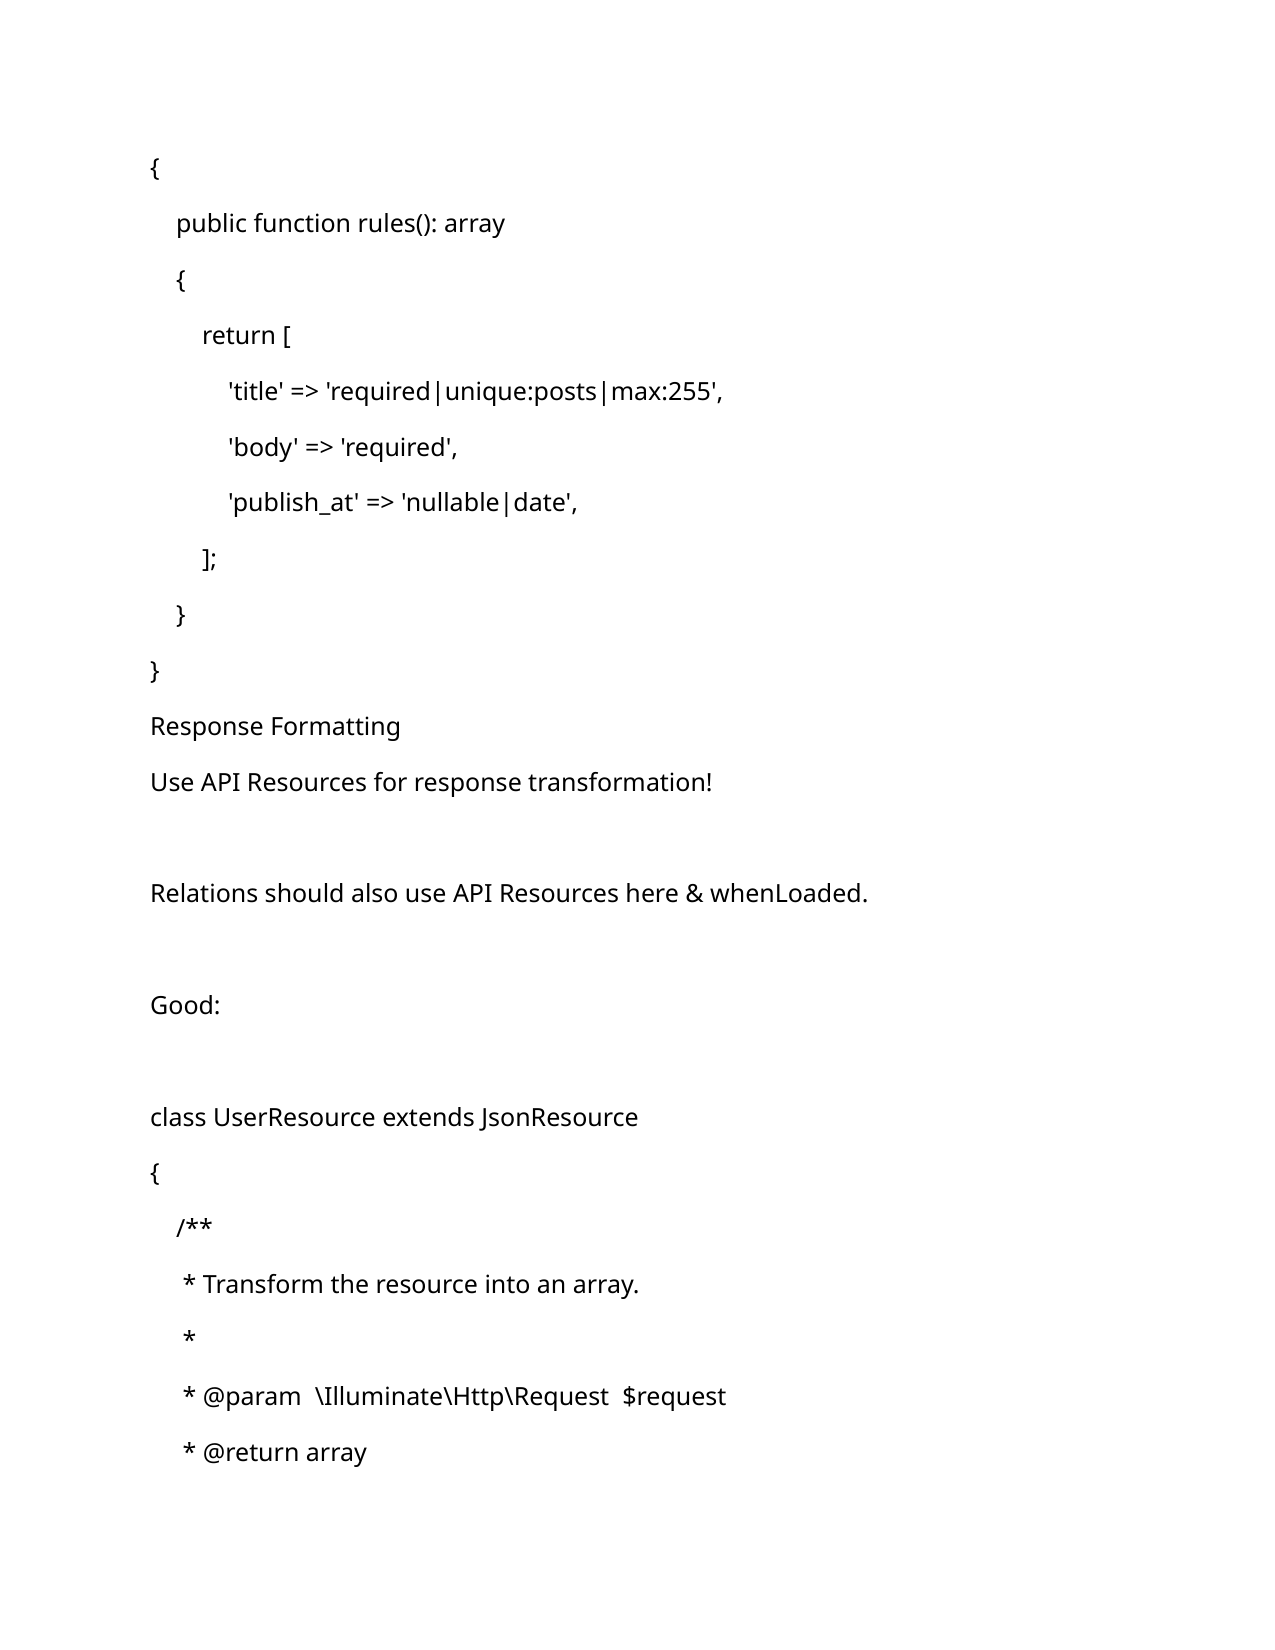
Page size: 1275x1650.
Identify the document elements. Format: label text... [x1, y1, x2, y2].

text * [150, 1322, 1125, 1357]
text * @return array [150, 1434, 1125, 1468]
text class UserResource extends JsonResource [150, 1099, 1125, 1133]
text Use API Resources for response transformation! [150, 764, 1125, 798]
text 'publish_at' => 'nullable|date', [150, 485, 1125, 519]
text } [150, 652, 1125, 687]
text { [150, 1155, 1125, 1189]
text * Transform the resource into an array. [150, 1267, 1125, 1301]
text { [150, 262, 1125, 296]
text Response Formatting [150, 708, 1125, 742]
text public function rules(): array [150, 206, 1125, 240]
text 'title' => 'required|unique:posts|max:255', [150, 373, 1125, 407]
text Relations should also use API Resources here & whenLoaded. [150, 876, 1125, 910]
text 'body' => 'required', [150, 429, 1125, 463]
text { [150, 150, 1125, 184]
text } [150, 597, 1125, 631]
text Good: [150, 987, 1125, 1022]
text return [ [150, 317, 1125, 352]
text ]; [150, 541, 1125, 575]
text * @param \Illuminate\Http\Request $request [150, 1378, 1125, 1412]
text /** [150, 1211, 1125, 1245]
